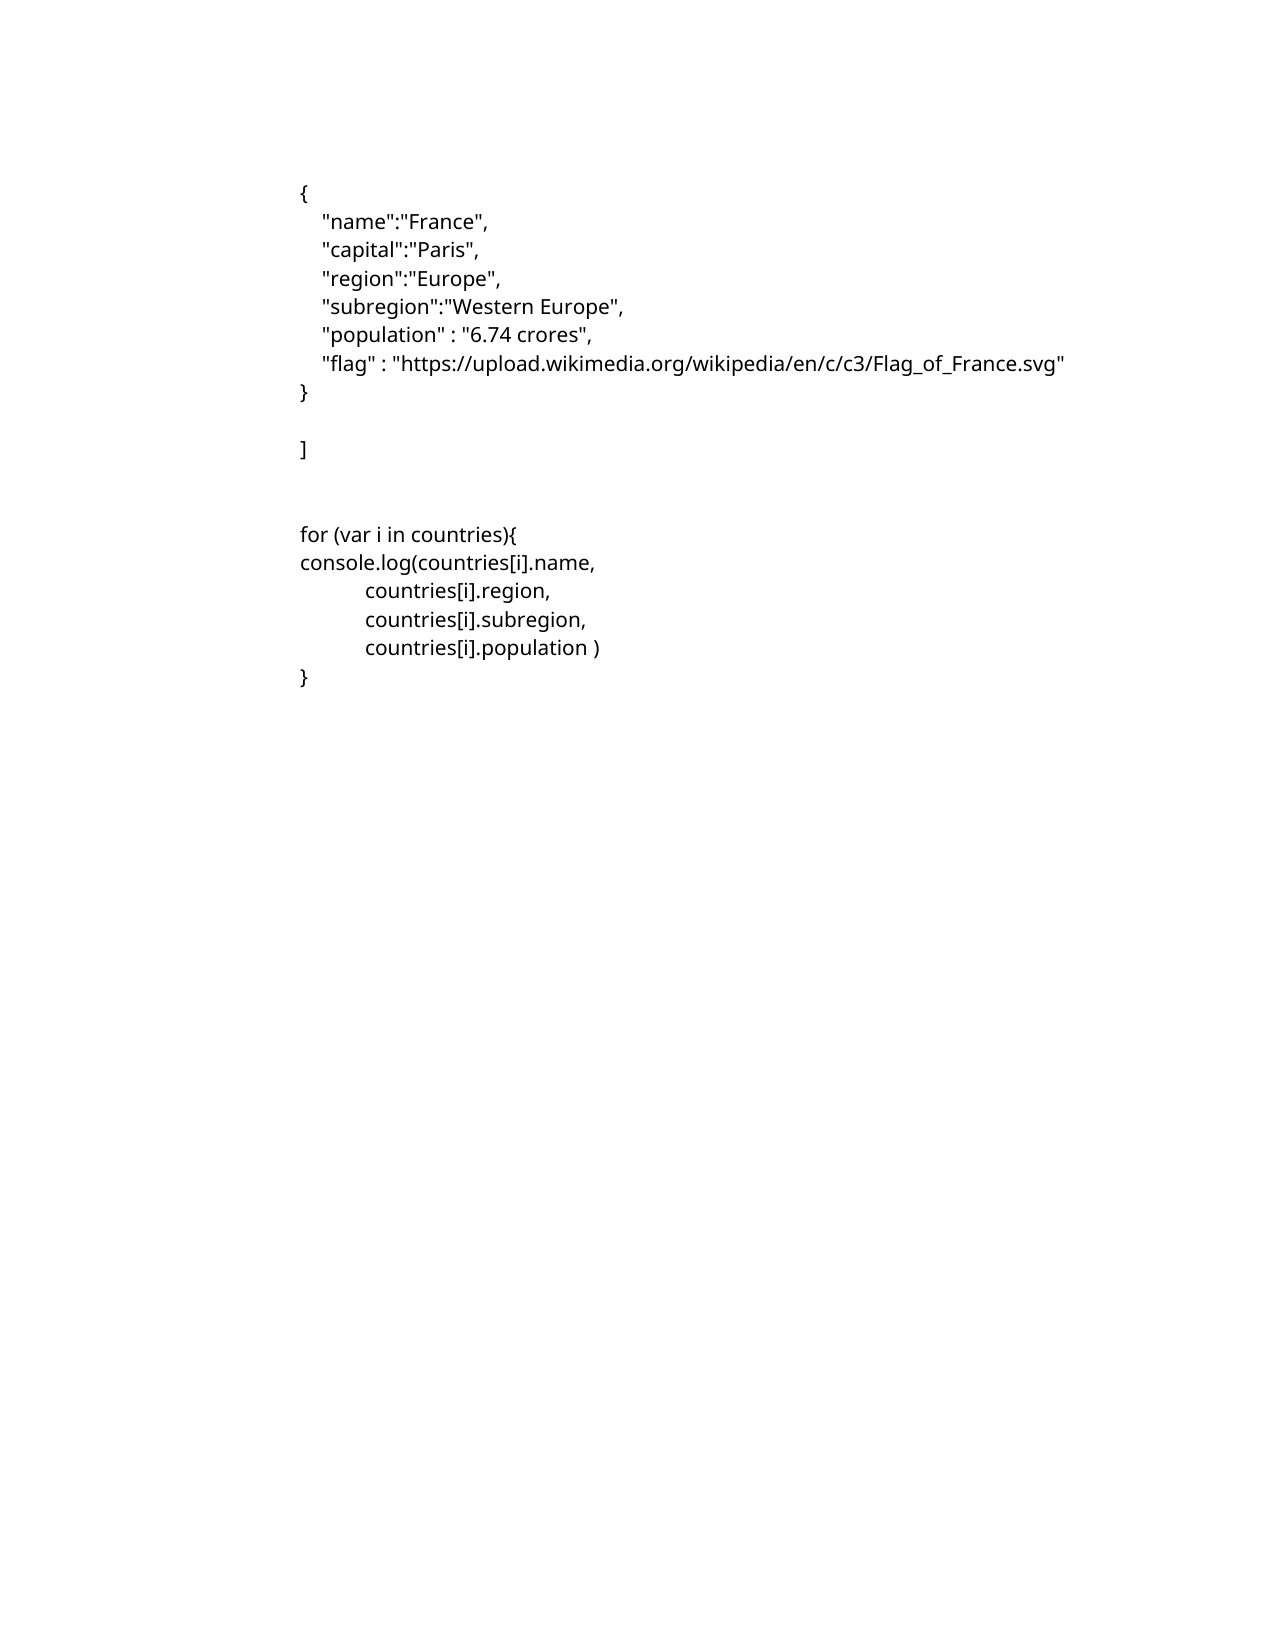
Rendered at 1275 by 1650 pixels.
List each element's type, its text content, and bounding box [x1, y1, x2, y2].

text } [300, 377, 1125, 406]
text countries[i].population ) [300, 633, 1125, 662]
text ] [300, 434, 1125, 463]
text "population" : "6.74 crores", [300, 321, 1125, 349]
text "flag" : "https://upload.wikimedia.org/wikipedia/en/c/c3/Flag_of_France.svg" [300, 349, 1125, 377]
text "region":"Europe", [300, 264, 1125, 292]
text "capital":"Paris", [300, 235, 1125, 264]
text "subregion":"Western Europe", [300, 292, 1125, 321]
text for (var i in countries){ [300, 520, 1125, 548]
text countries[i].subregion, [300, 605, 1125, 633]
text console.log(countries[i].name, [300, 548, 1125, 577]
text } [300, 662, 1125, 690]
text countries[i].region, [300, 577, 1125, 605]
text { [300, 178, 1125, 207]
text "name":"France", [300, 207, 1125, 235]
